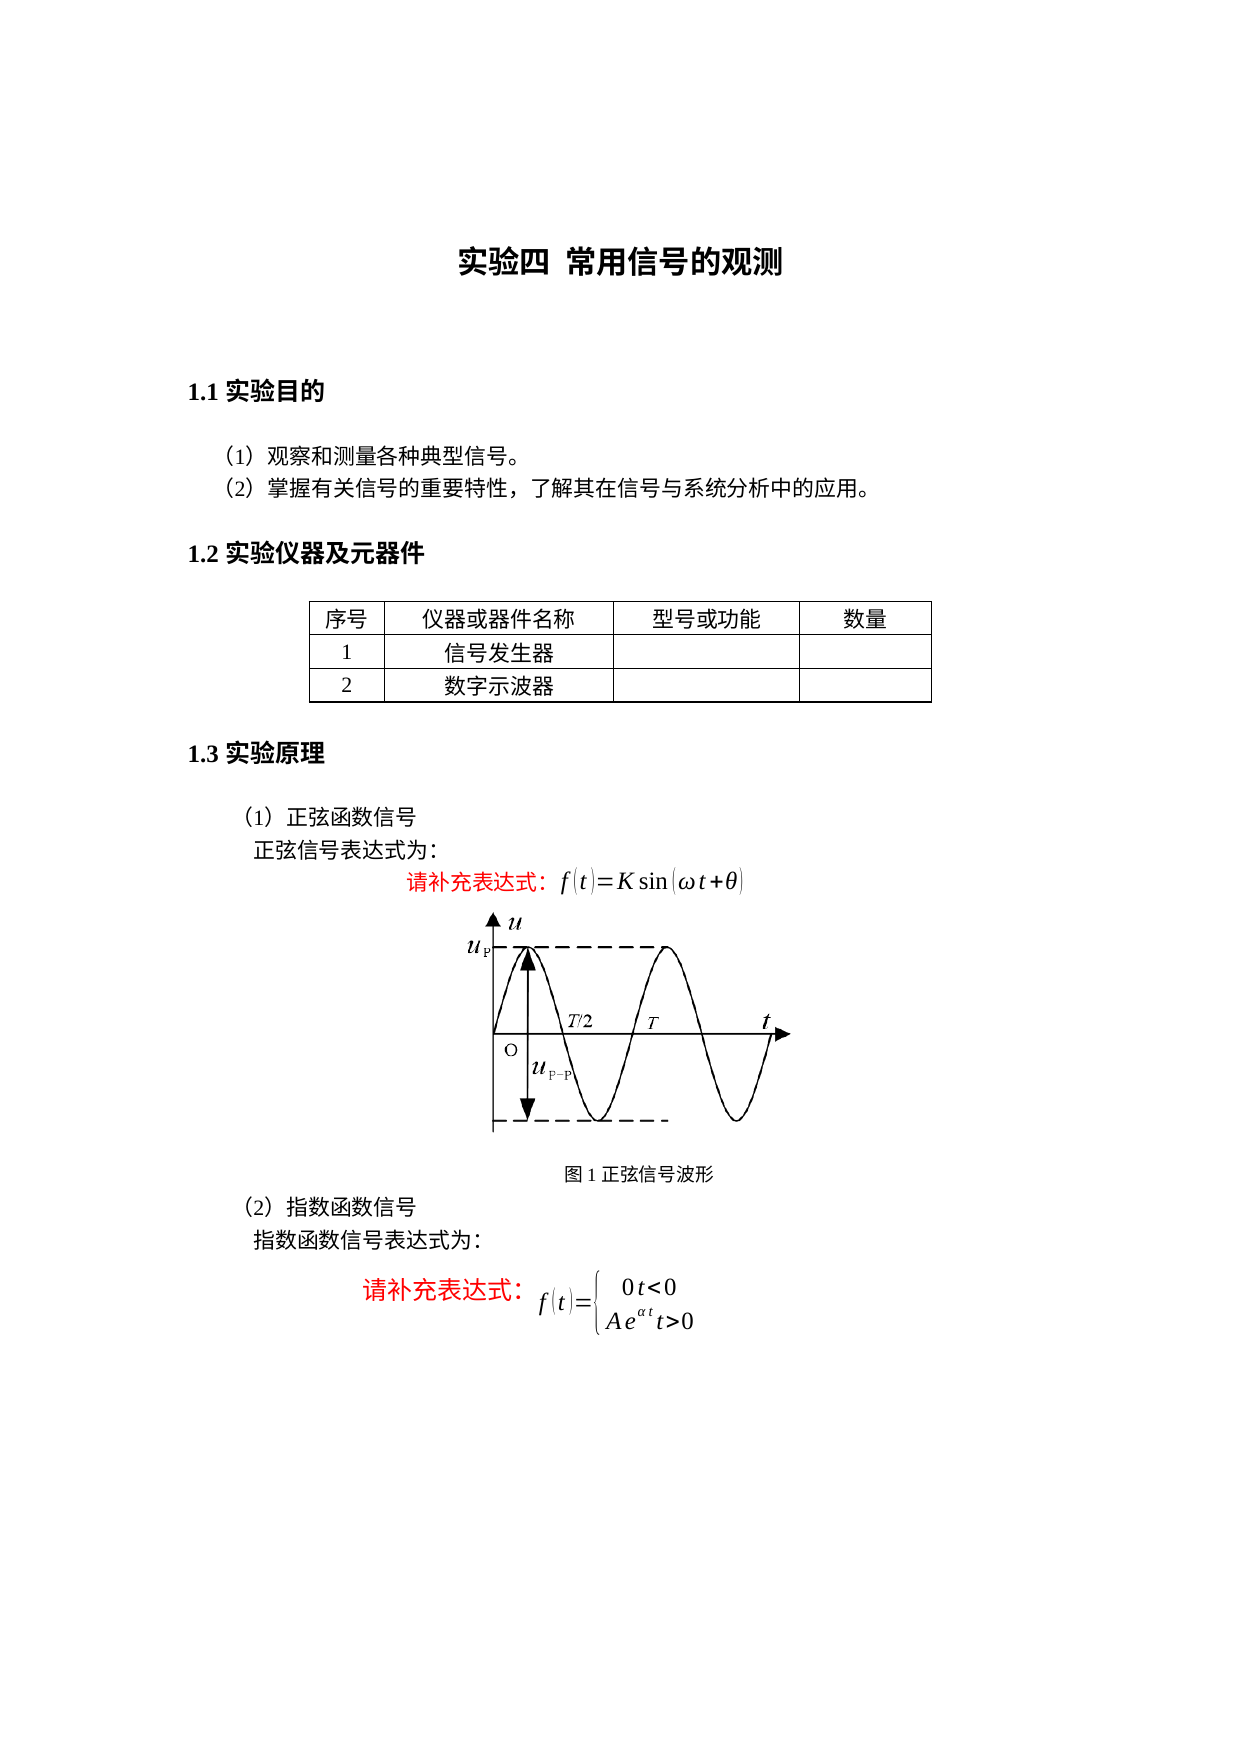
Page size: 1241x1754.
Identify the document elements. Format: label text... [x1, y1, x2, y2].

table_cell 1 [310, 635, 384, 668]
text 指数函数信号表达式为： [187, 1222, 1053, 1255]
text 1.2 实验仪器及元器件 [187, 519, 1053, 584]
text （1）正弦函数信号 [187, 800, 1053, 832]
text 1.1 实验目的 [187, 357, 1053, 422]
text 请补充表达式： [187, 865, 1053, 897]
table_cell 数字示波器 [385, 669, 613, 701]
table_cell 信号发生器 [385, 635, 613, 668]
table_cell [614, 635, 799, 668]
picture [441, 897, 843, 1145]
text 正弦信号表达式为： [187, 832, 1053, 865]
text （2）掌握有关信号的重要特性，了解其在信号与系统分析中的应用。 [212, 471, 1053, 503]
table_header 序号 [310, 602, 384, 634]
table_cell 2 [310, 669, 384, 701]
text 1.3 实验原理 [187, 719, 1053, 784]
text 实验四 常用信号的观测 [187, 227, 1053, 292]
table_header 仪器或器件名称 [385, 602, 613, 634]
text 图1 正弦信号波形 [187, 1157, 1053, 1190]
table_cell [614, 669, 799, 701]
table_cell [800, 635, 931, 668]
table_header 数量 [800, 602, 931, 634]
table_cell [800, 669, 931, 701]
text （1）观察和测量各种典型信号。 [212, 438, 1053, 471]
table_header 型号或功能 [614, 602, 799, 634]
text 请补充表达式： [187, 1255, 1053, 1352]
text （2）指数函数信号 [187, 1190, 1053, 1222]
